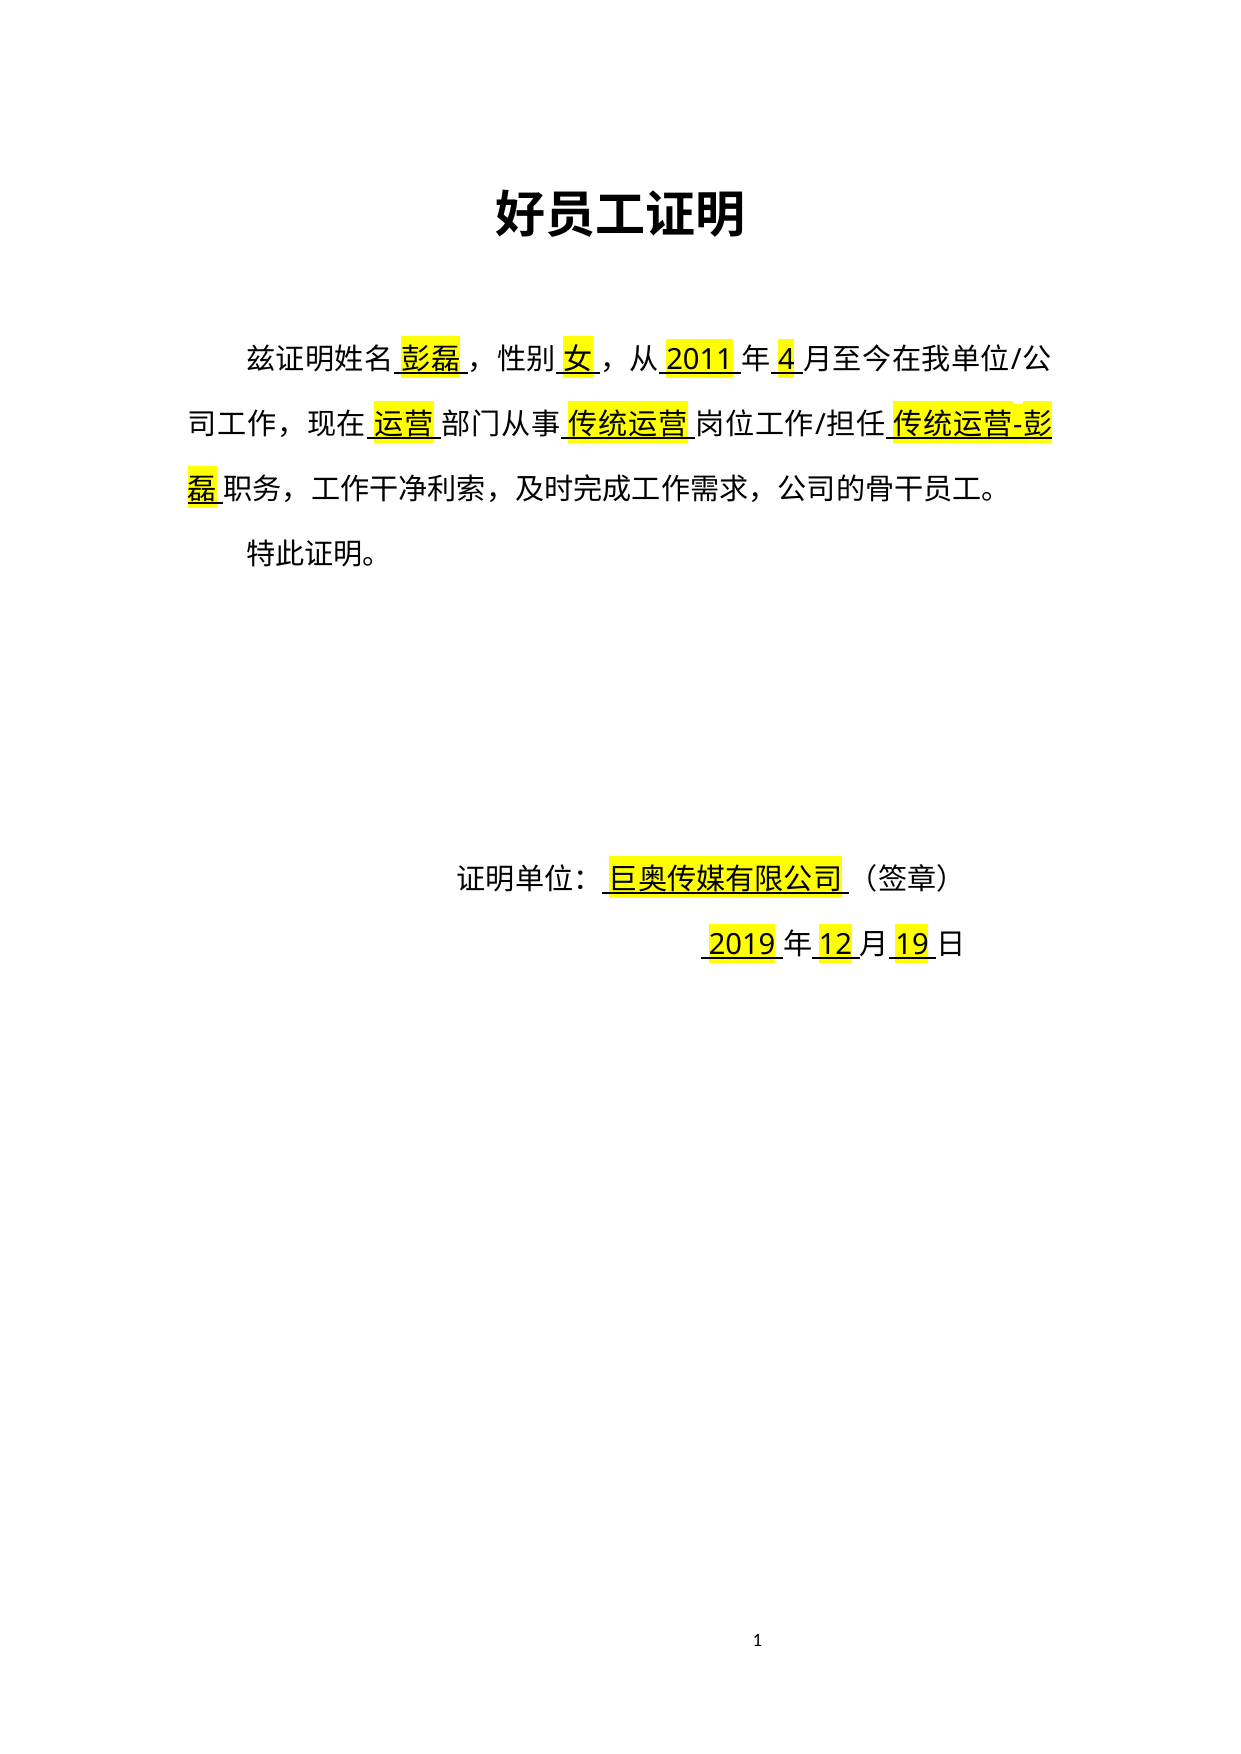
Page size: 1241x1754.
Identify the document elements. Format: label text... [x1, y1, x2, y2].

text 兹证明姓名 彭磊 ，性别 女 ，从 2011 年 4 月至今在我单位/公司工作，现在 运营 部门从事 传统运营 岗位工作/担任 传统运营-彭磊 职务，工作干净利索，及时完成工作需求，公司的骨干员工。 [187, 324, 1053, 519]
text 2019 年 12 月 19 日 [187, 909, 965, 974]
text 证明单位： 巨奥传媒有限公司 （签章） [187, 844, 965, 909]
text 特此证明。 [187, 519, 1053, 584]
text 好员工证明 [187, 162, 1053, 259]
